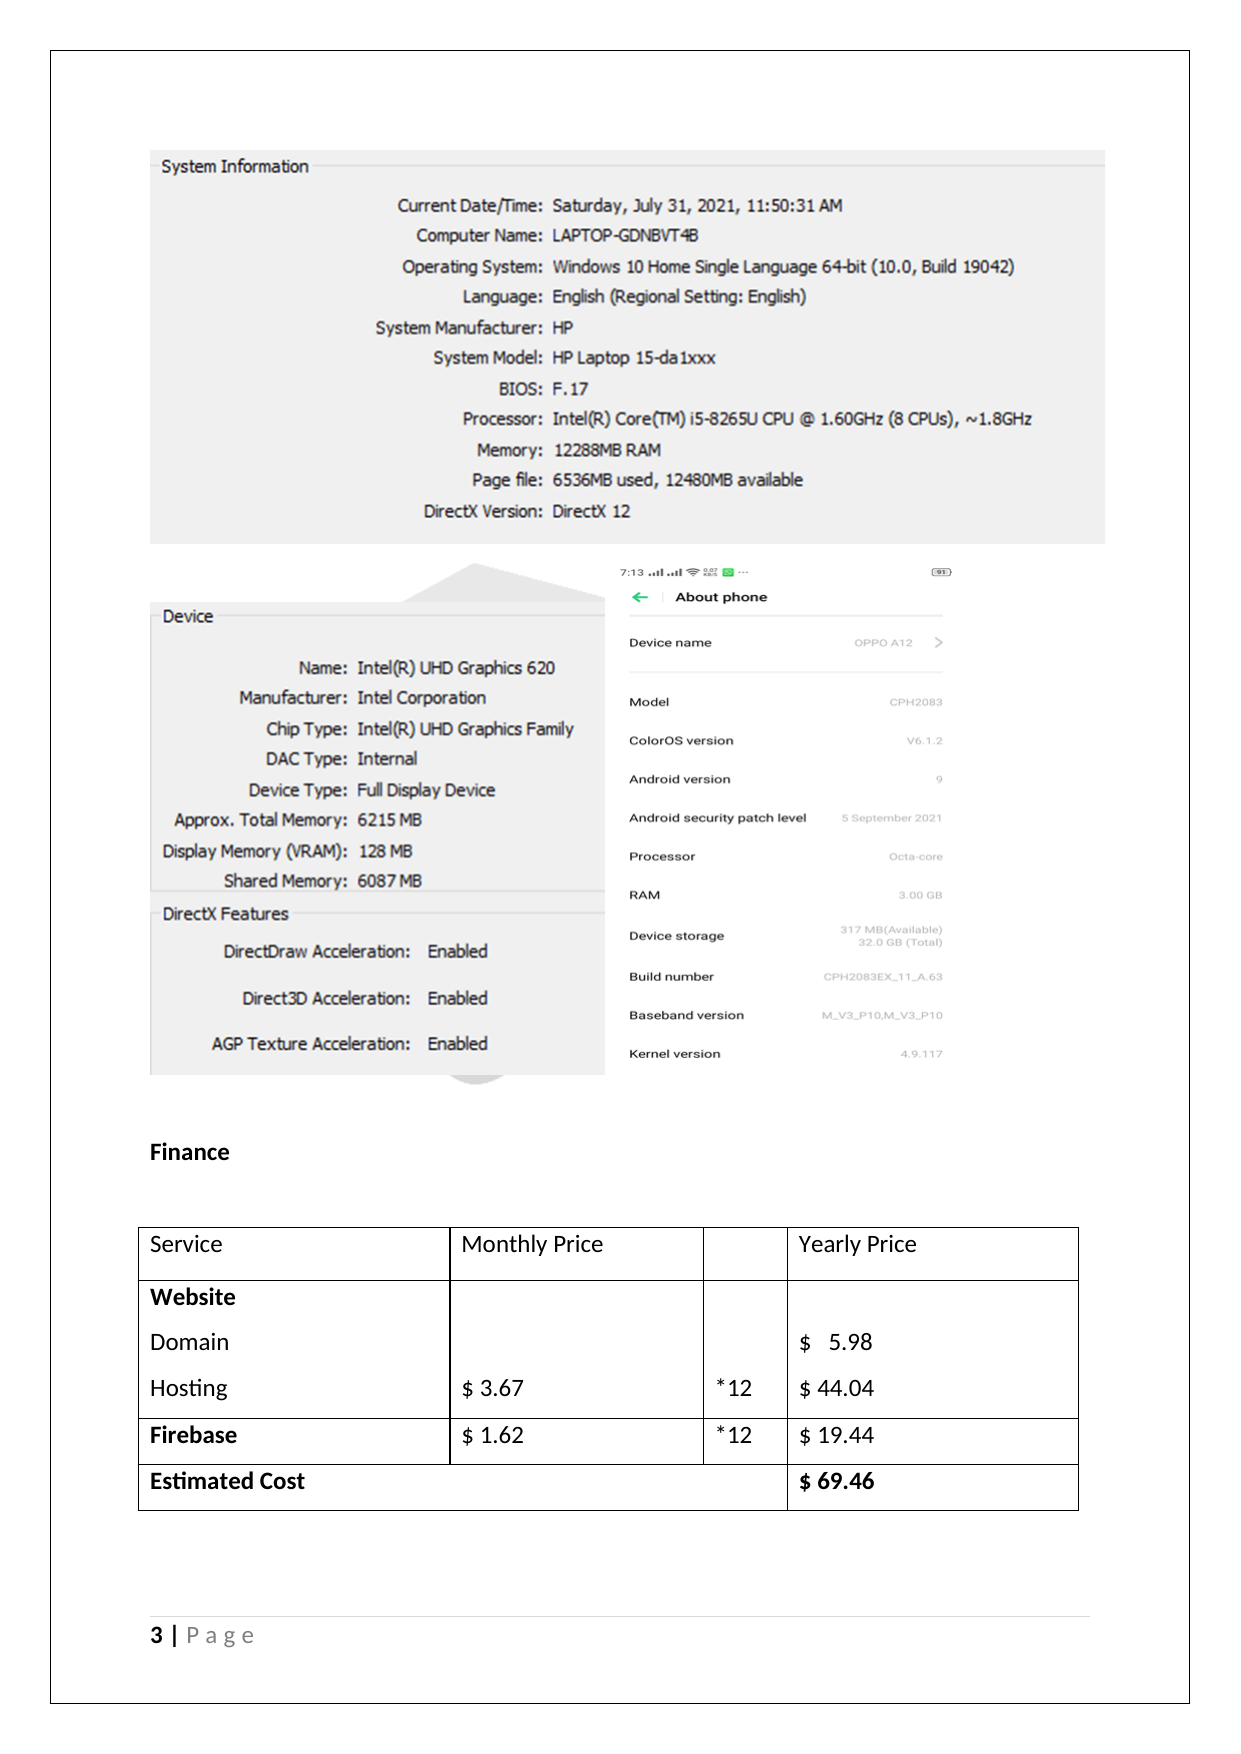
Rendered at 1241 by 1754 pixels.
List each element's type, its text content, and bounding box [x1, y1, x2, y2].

picture [150, 559, 967, 1075]
table_header Monthly Price [451, 1228, 703, 1280]
table_cell *12 [704, 1281, 787, 1418]
table_cell Estimated Cost [139, 1465, 787, 1510]
table_cell $ 3.67 [451, 1281, 703, 1418]
table_cell $ 5.98 $ 44.04 [788, 1281, 1078, 1418]
table_cell Firebase [139, 1419, 449, 1464]
table_cell $ 1.62 [451, 1419, 703, 1464]
table_cell *12 [704, 1419, 787, 1464]
table_cell $ 69.46 [788, 1465, 1078, 1510]
text Finance [150, 1136, 1090, 1166]
table_header [704, 1228, 787, 1280]
table_header Service [139, 1228, 449, 1280]
table_header Yearly Price [788, 1228, 1078, 1280]
picture [150, 150, 1105, 544]
table_cell Website Domain Hosting [139, 1281, 449, 1418]
table_cell $ 19.44 [788, 1419, 1078, 1464]
